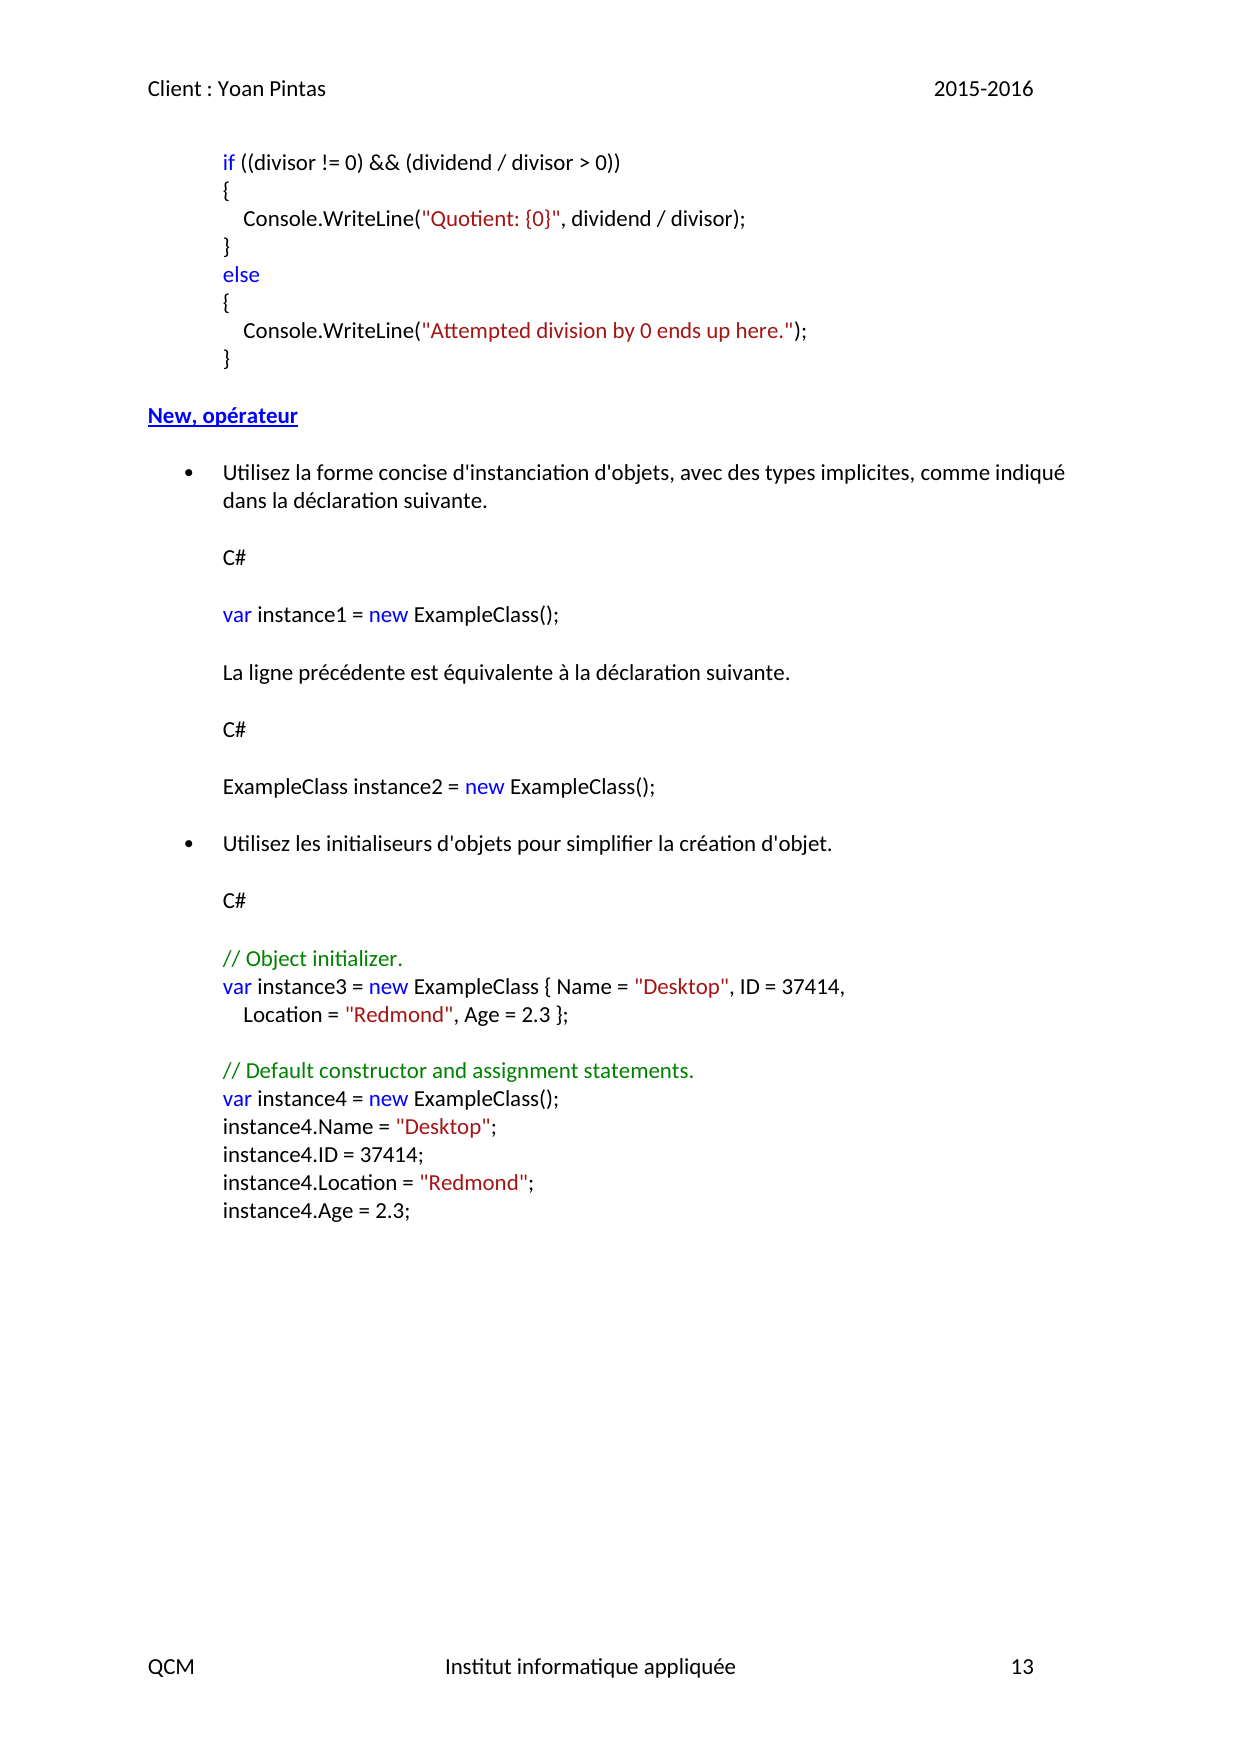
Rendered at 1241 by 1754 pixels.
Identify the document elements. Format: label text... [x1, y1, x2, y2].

text La ligne précédente est équivalente à la déclaration suivante. [223, 658, 1092, 686]
text New, opérateur [148, 401, 1092, 429]
list Utilisez la forme concise d'instanciation d'objets, avec des types implicites, comme indiqué dans la déclaration suivante. [185, 458, 1092, 514]
text { [223, 176, 1092, 204]
list Utilisez les initialiseurs d'objets pour simplifier la création d'objet. [185, 829, 1092, 857]
text instance4.ID = 37414; [223, 1140, 1092, 1168]
text instance4.Location = "Redmond"; [223, 1168, 1092, 1196]
text var instance4 = new ExampleClass(); [223, 1084, 1092, 1112]
text Location = "Redmond", Age = 2.3 }; [223, 1000, 1092, 1028]
text instance4.Age = 2.3; [223, 1196, 1092, 1224]
text ExampleClass instance2 = new ExampleClass(); [223, 772, 1092, 800]
text if ((divisor != 0) && (dividend / divisor > 0)) [223, 148, 1092, 176]
text } [223, 344, 1092, 372]
text { [223, 288, 1092, 316]
text // Default constructor and assignment statements. [223, 1056, 1092, 1084]
text var instance3 = new ExampleClass { Name = "Desktop", ID = 37414, [223, 972, 1092, 1000]
text C# [223, 715, 1092, 743]
text Console.WriteLine("Quotient: {0}", dividend / divisor); [223, 204, 1092, 232]
text C# [223, 887, 1092, 914]
text var instance1 = new ExampleClass(); [223, 601, 1092, 629]
text Console.WriteLine("Attempted division by 0 ends up here."); [223, 316, 1092, 344]
text // Object initializer. [223, 944, 1092, 972]
text else [223, 260, 1092, 288]
text } [223, 232, 1092, 260]
text instance4.Name = "Desktop"; [223, 1112, 1092, 1140]
text C# [223, 543, 1092, 571]
